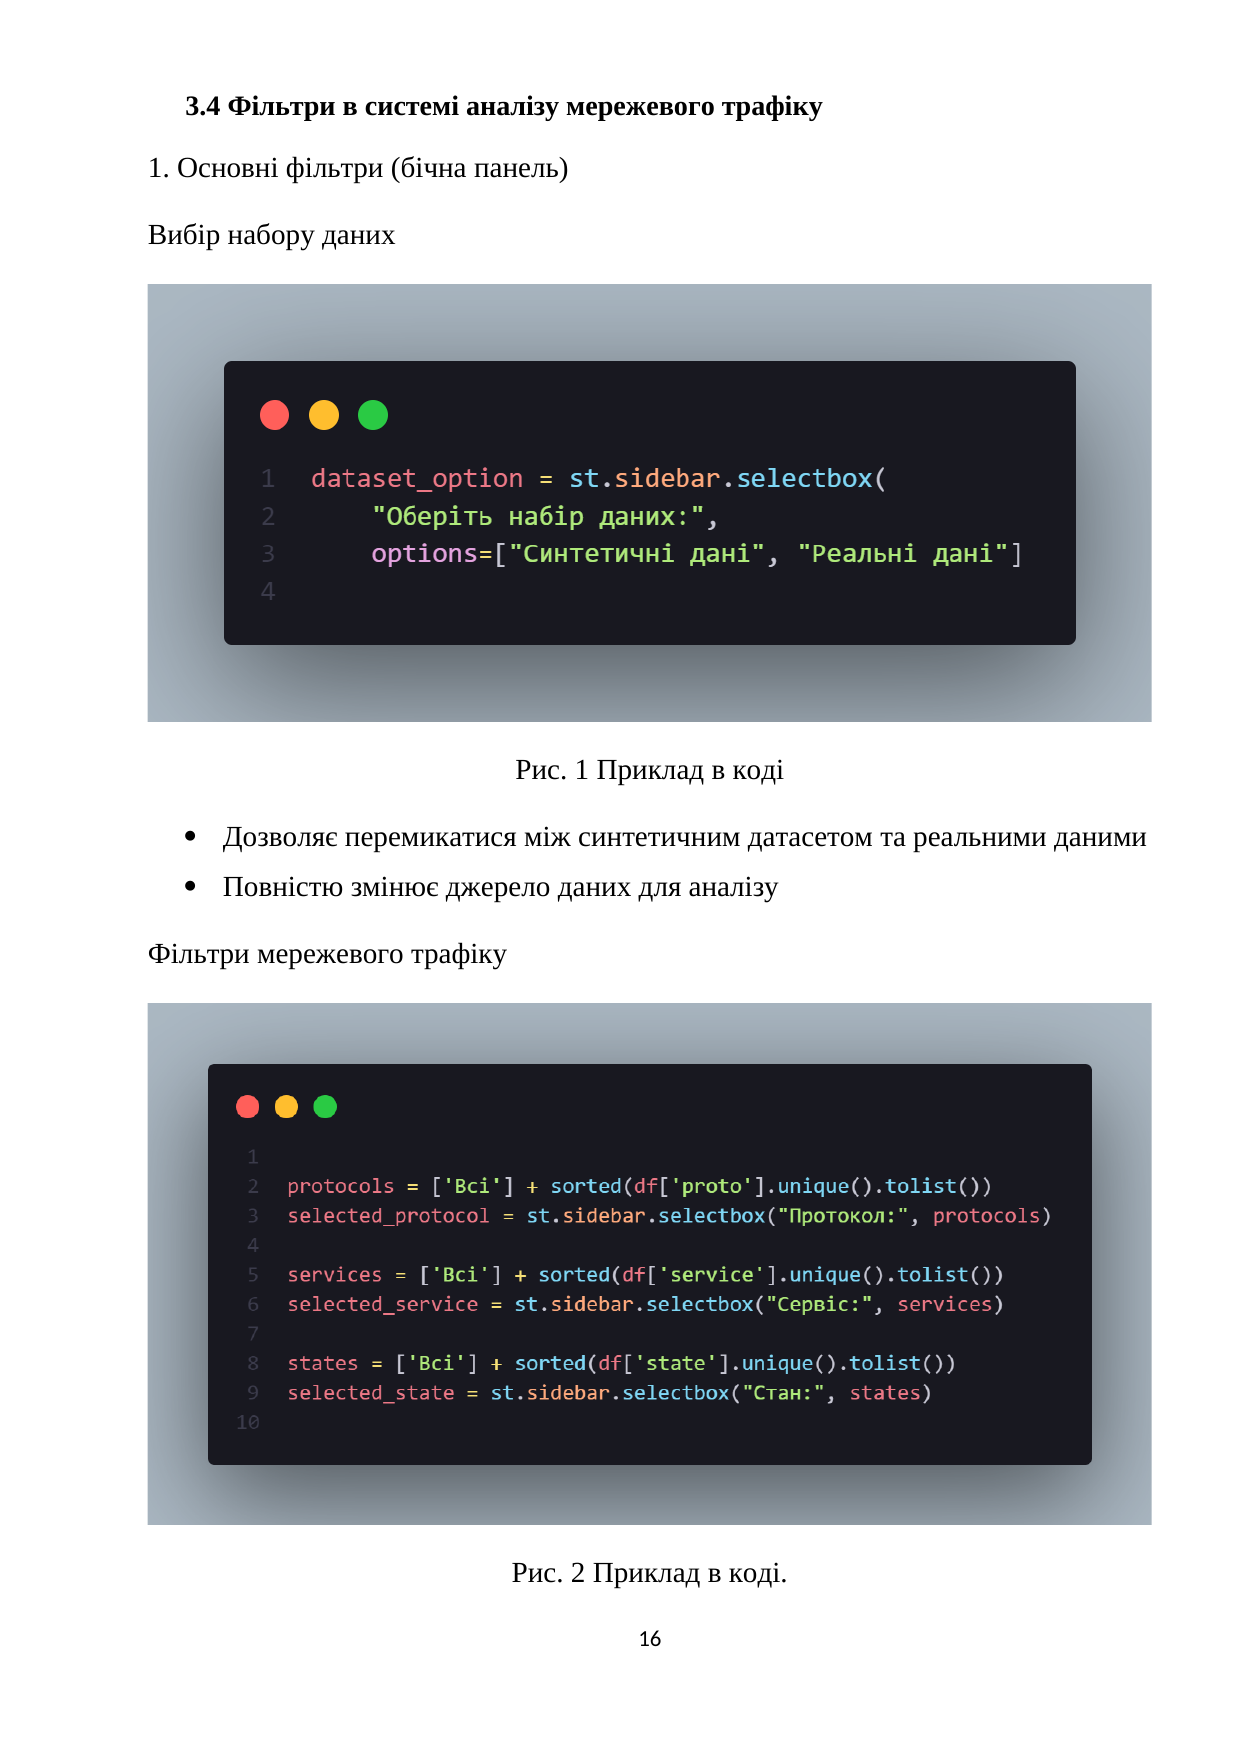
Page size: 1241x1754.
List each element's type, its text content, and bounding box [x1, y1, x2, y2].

text Рис. 2 Приклад в коді. [148, 1555, 1152, 1589]
subtitle 3.4 Фільтри в системі аналізу мережевого трафіку [185, 88, 1152, 121]
list Повністю змінює джерело даних для аналізу [185, 869, 1152, 903]
text Фільтри мережевого трафіку [148, 936, 1152, 970]
text Вибір набору даних [148, 217, 1152, 251]
picture [147, 284, 1152, 722]
list Дозволяє перемикатися між синтетичним датасетом та реальними даними [185, 819, 1152, 852]
text Рис. 1 Приклад в коді [148, 752, 1152, 785]
picture [147, 1003, 1152, 1525]
text 1. Основні фільтри (бічна панель) [148, 150, 1152, 184]
